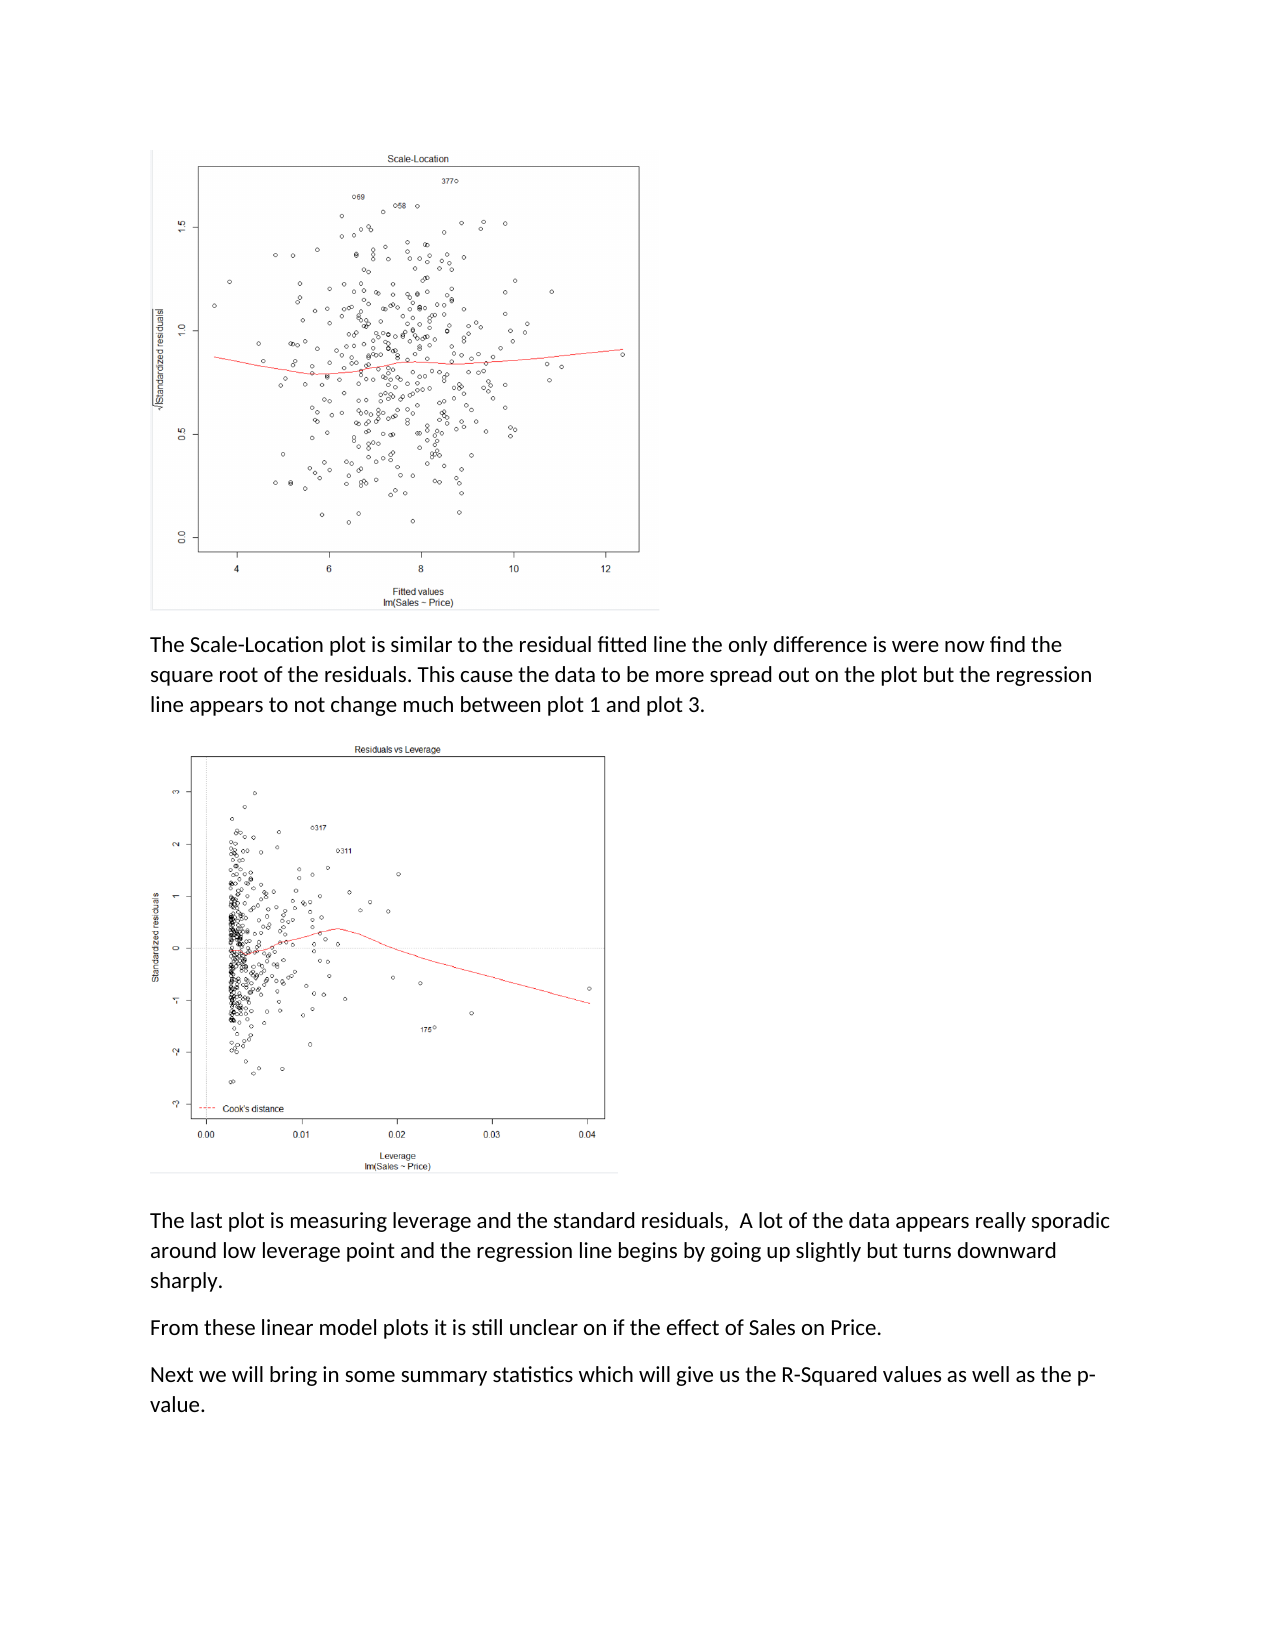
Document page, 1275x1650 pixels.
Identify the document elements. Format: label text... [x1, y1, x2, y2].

text From these linear model plots it is still unclear on if the effect of Sales on Price. [150, 1313, 1125, 1341]
picture [150, 737, 618, 1174]
text The Scale-Location plot is similar to the residual fitted line the only difference is were now find the square root of the residuals. This cause the data to be more spread out on the plot but the regression line appears to not change much between plot 1 and plot 3. [150, 630, 1125, 718]
text The last plot is measuring leverage and the standard residuals, A lot of the data appears really sporadic around low leverage point and the regression line begins by going up slightly but turns downward sharply. [150, 1206, 1125, 1294]
text Next we will bring in some summary statistics which will give us the R-Squared values as well as the p-value. [150, 1360, 1125, 1418]
picture [150, 150, 660, 611]
